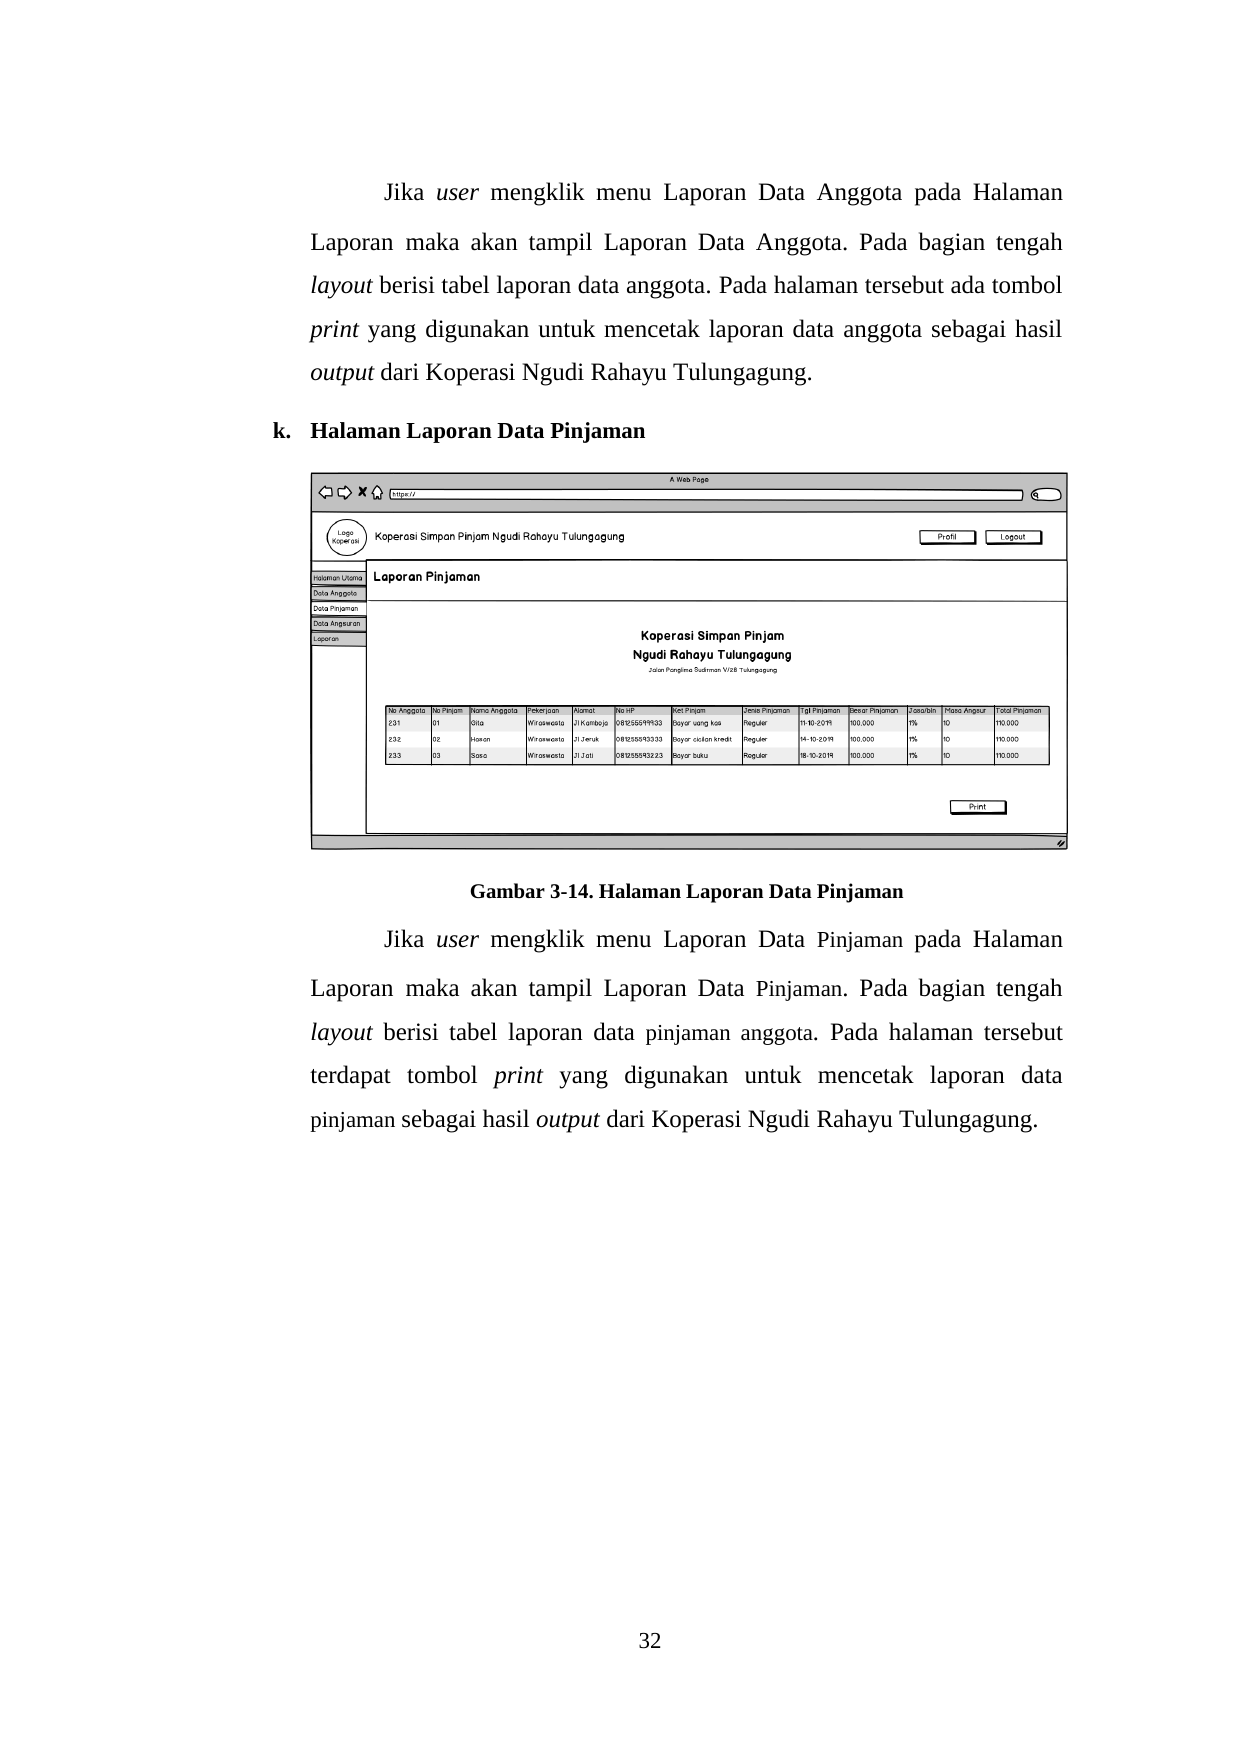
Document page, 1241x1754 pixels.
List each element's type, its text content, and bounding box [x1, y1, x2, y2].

text Jika user mengklik menu Laporan Data Pinjaman pada Halaman Laporan maka akan tampil Laporan Data Pinjaman. Pada bagian tengah layout berisi tabel laporan data pinjaman anggota. Pada halaman tersebut terdapat tombol print yang digunakan untuk mencetak laporan data pinjaman sebagai hasil output dari Koperasi Ngudi Rahayu Tulungagung. [310, 924, 1063, 1132]
text Jika user mengklik menu Laporan Data Anggota pada Halaman Laporan maka akan tampil Laporan Data Anggota. Pada bagian tengah layout berisi tabel laporan data anggota. Pada halaman tersebut ada tombol print yang digunakan untuk mencetak laporan data anggota sebagai hasil output dari Koperasi Ngudi Rahayu Tulungagung. [310, 177, 1063, 386]
list Halaman Laporan Data Pinjaman [273, 417, 1063, 443]
picture [310, 472, 1068, 850]
text Gambar 3-14. Halaman Laporan Data Pinjaman [310, 879, 1063, 903]
